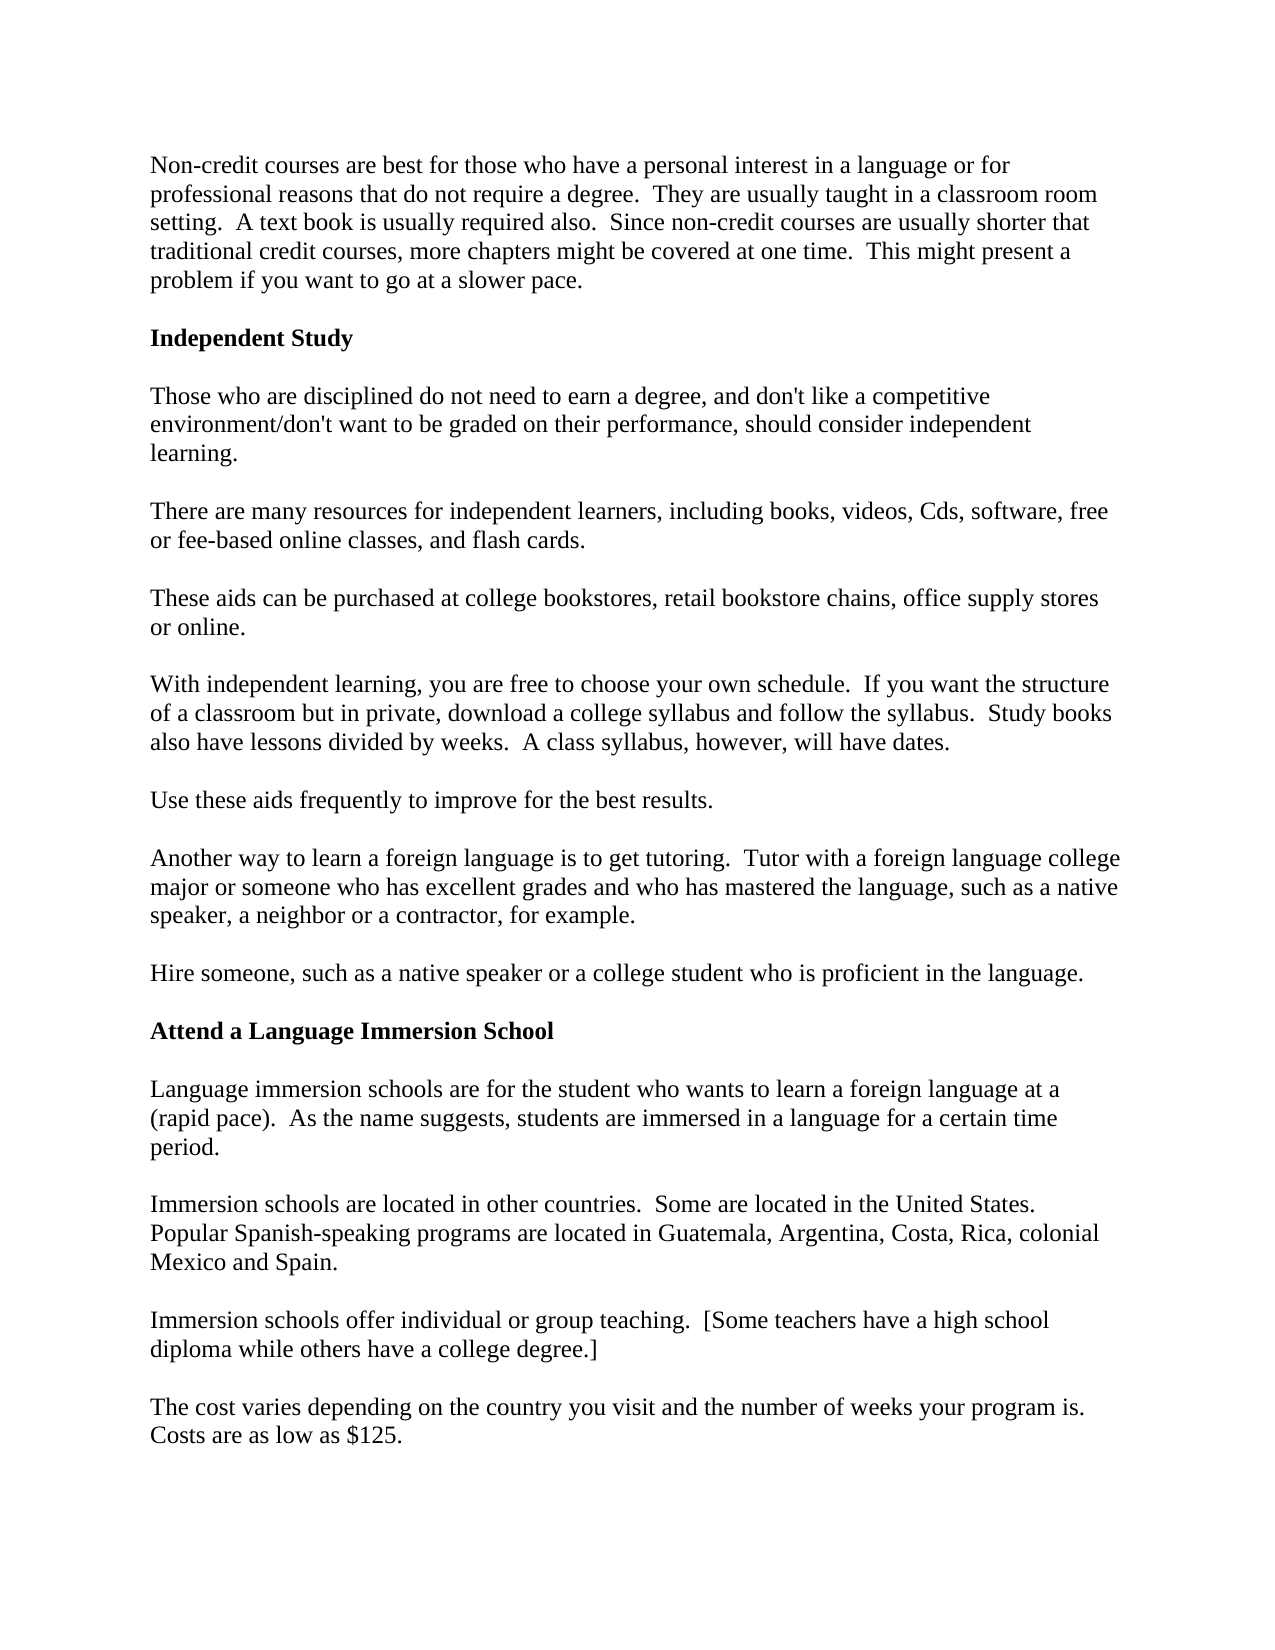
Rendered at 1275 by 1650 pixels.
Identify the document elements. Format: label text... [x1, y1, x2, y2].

text Language immersion schools are for the student who wants to learn a foreign language at a (rapid pace). As the name suggests, students are immersed in a language for a certain time period. [150, 1074, 1125, 1160]
text There are many resources for independent learners, including books, videos, Cds, software, free or fee-based online classes, and flash cards. [150, 496, 1125, 554]
text Use these aids frequently to improve for the best results. [150, 785, 1125, 814]
text Immersion schools are located in other countries. Some are located in the United States. Popular Spanish-speaking programs are located in Guatemala, Argentina, Costa, Rica, colonial Mexico and Spain. [150, 1189, 1125, 1276]
text Independent Study [150, 323, 1125, 352]
text Non-credit courses are best for those who have a personal interest in a language or for professional reasons that do not require a degree. They are usually taught in a classroom room setting. A text book is usually required also. Since non-credit courses are usually shorter that traditional credit courses, more chapters might be covered at one time. This might present a problem if you want to go at a slower pace. [150, 150, 1125, 294]
text The cost varies depending on the country you visit and the number of weeks your program is. Costs are as low as $125. [150, 1392, 1125, 1449]
text Attend a Language Immersion School [150, 1016, 1125, 1045]
text Hire someone, such as a native speaker or a college student who is proficient in the language. [150, 958, 1125, 987]
text Immersion schools offer individual or group teaching. [Some teachers have a high school diploma while others have a college degree.] [150, 1305, 1125, 1362]
text These aids can be purchased at college bookstores, retail bookstore chains, office supply stores or online. [150, 583, 1125, 640]
text With independent learning, you are free to choose your own schedule. If you want the structure of a classroom but in private, download a college syllabus and follow the syllabus. Study books also have lessons divided by weeks. A class syllabus, however, will have dates. [150, 669, 1125, 756]
text Those who are disciplined do not need to earn a degree, and don't like a competitive environment/don't want to be graded on their performance, should consider independent learning. [150, 381, 1125, 467]
text Another way to learn a foreign language is to get tutoring. Tutor with a foreign language college major or someone who has excellent grades and who has mastered the language, such as a native speaker, a neighbor or a contractor, for example. [150, 843, 1125, 929]
